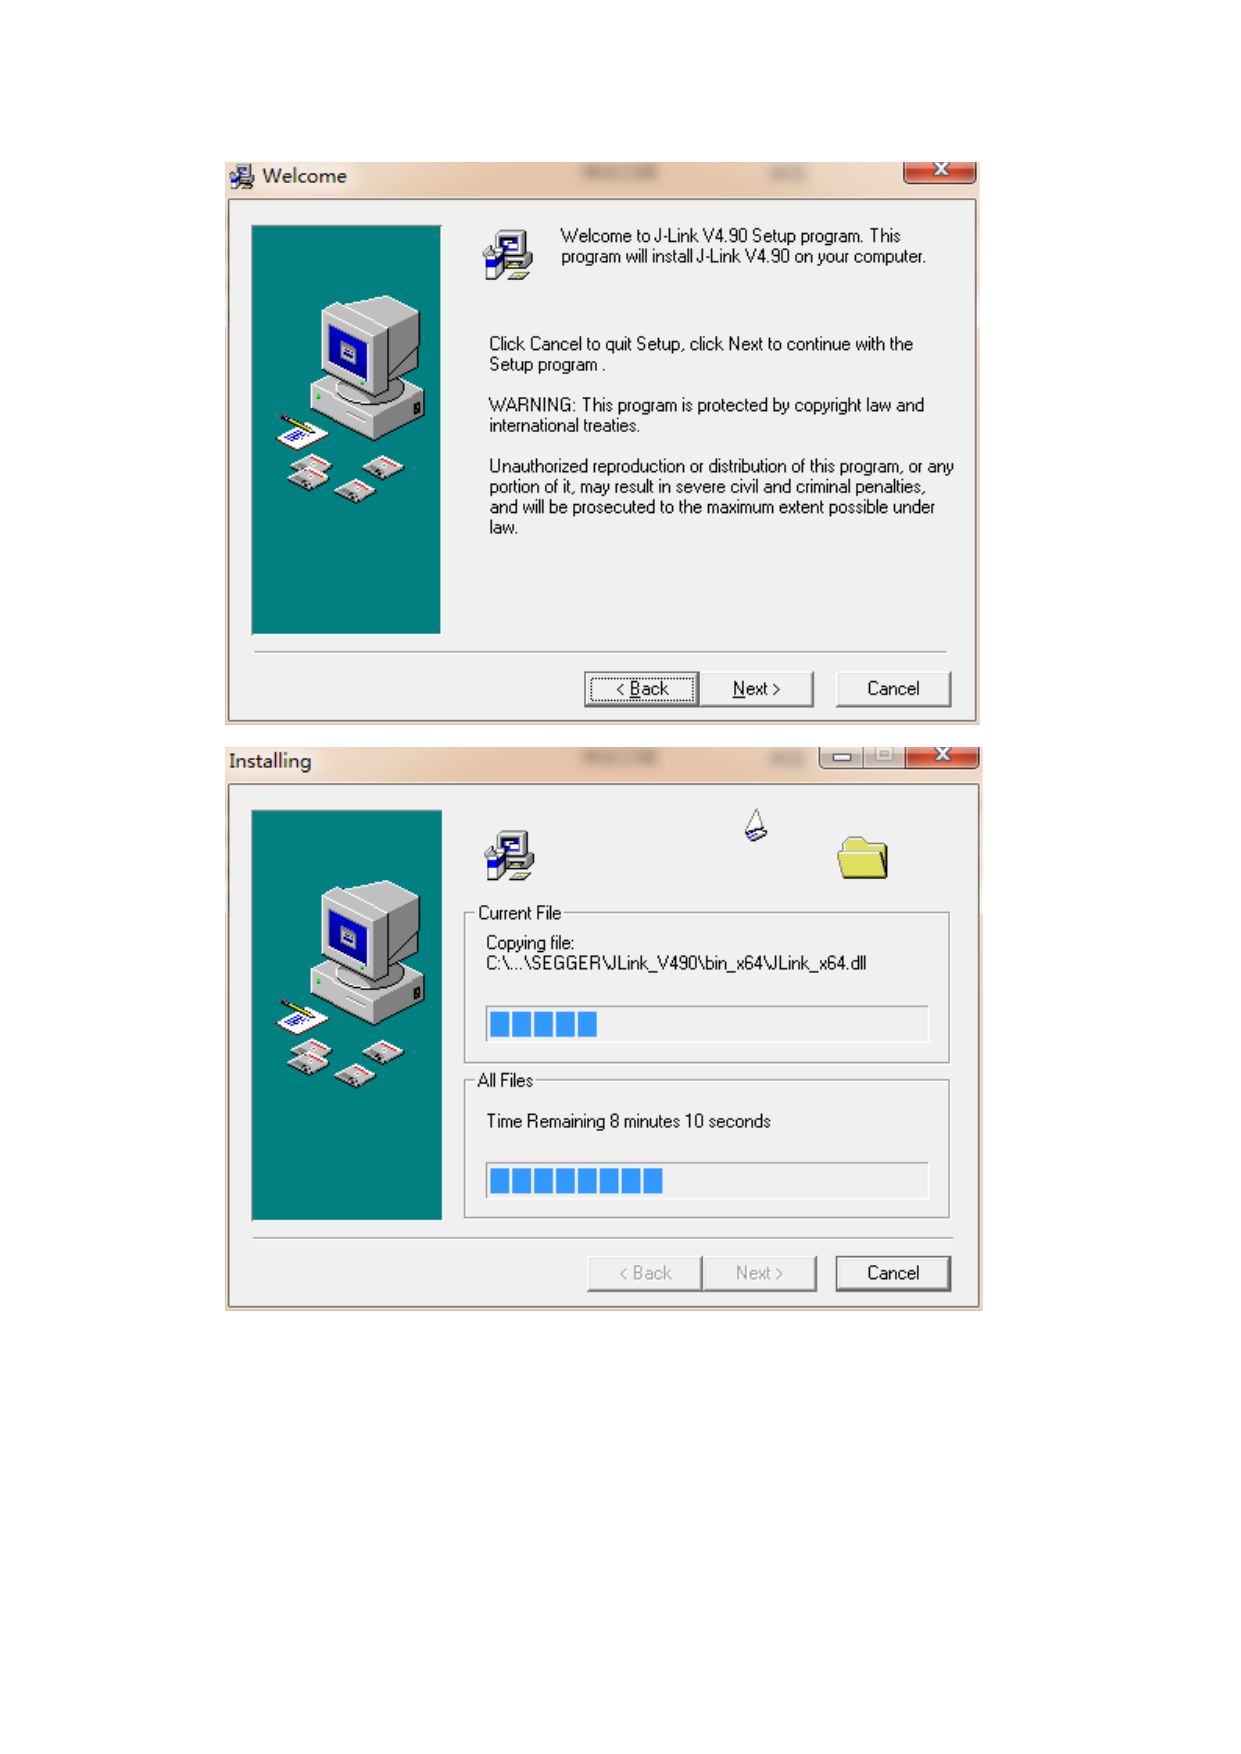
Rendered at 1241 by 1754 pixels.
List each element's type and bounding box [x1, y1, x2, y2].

picture [225, 747, 983, 1311]
picture [225, 162, 980, 725]
